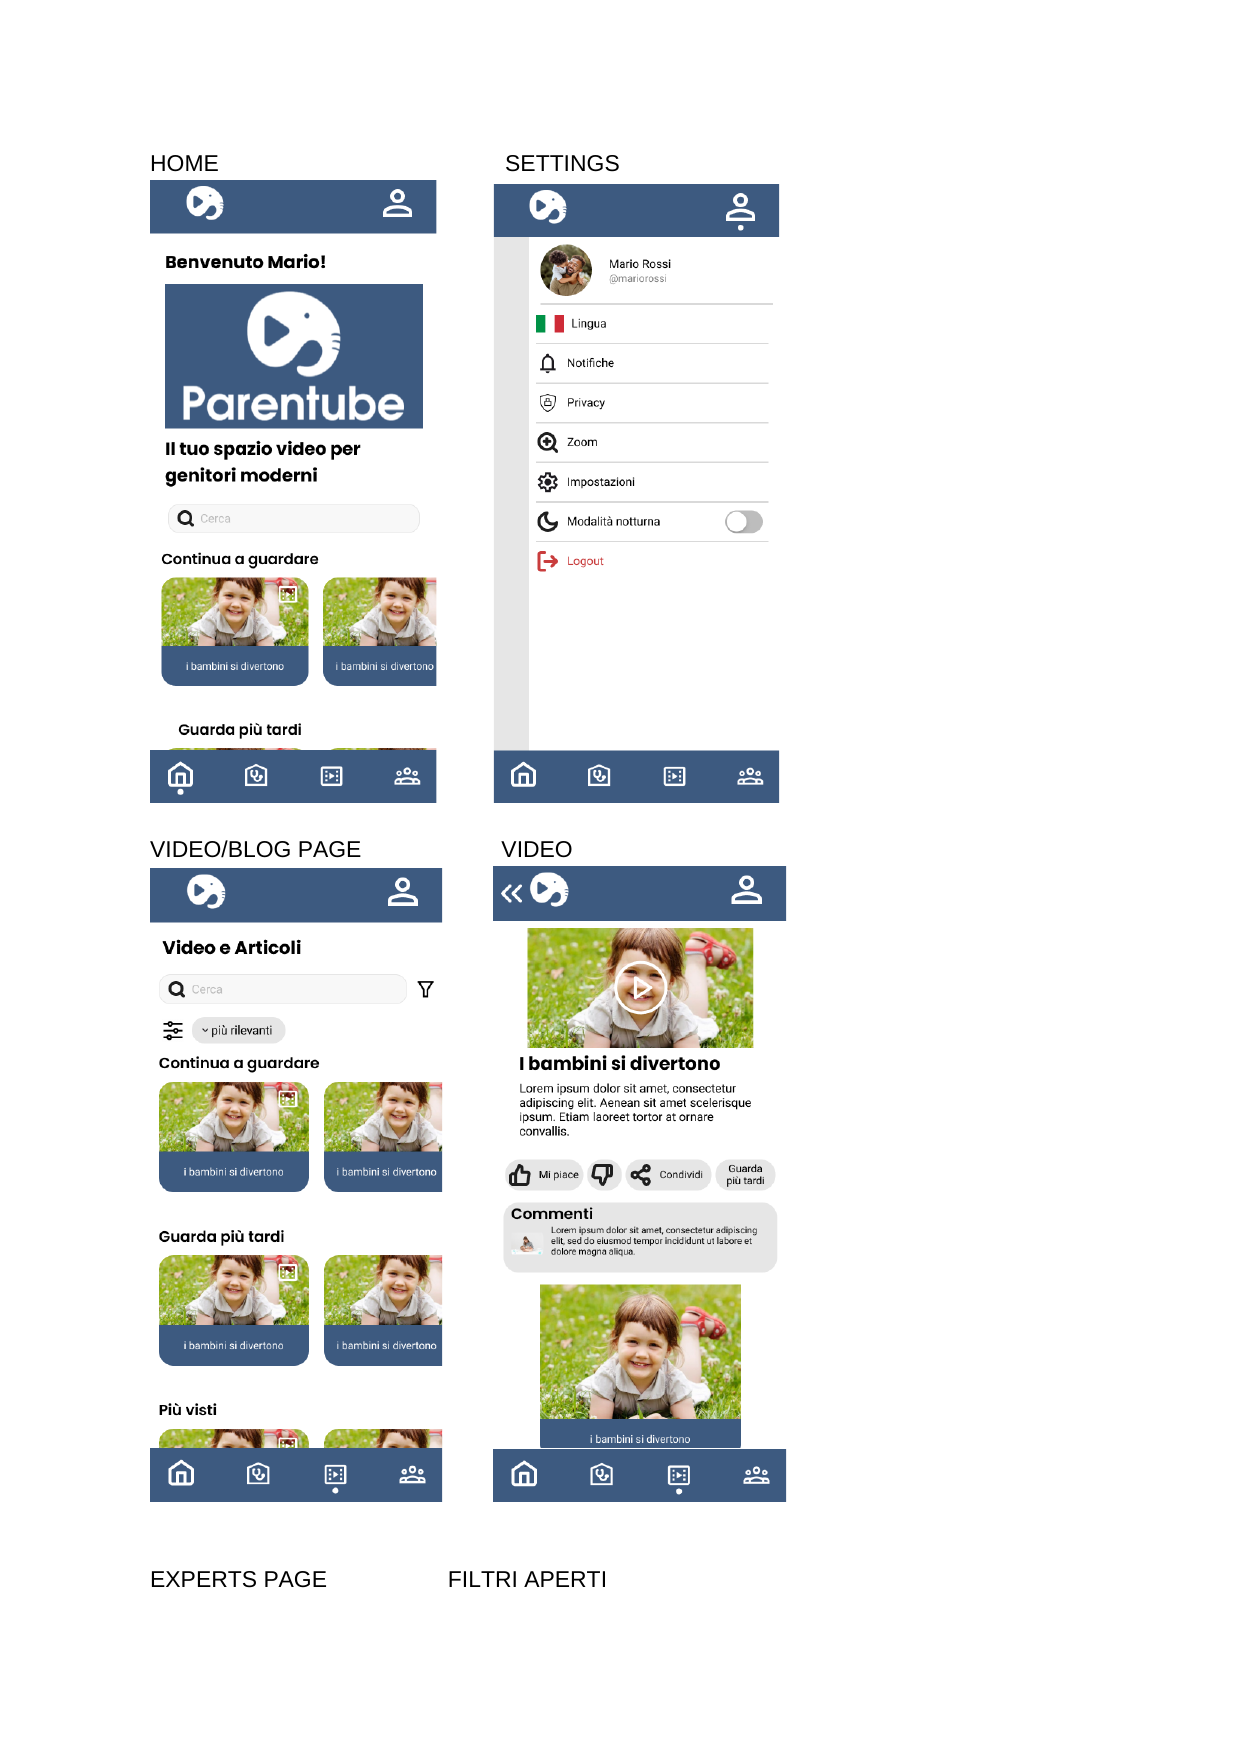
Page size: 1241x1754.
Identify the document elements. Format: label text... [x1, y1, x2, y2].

picture [150, 868, 443, 1502]
picture [493, 866, 787, 1502]
picture [493, 184, 780, 803]
text EXPERTS PAGE FILTRI APERTI [150, 1566, 1090, 1592]
text HOME SETTINGS [150, 150, 1090, 176]
text VIDEO/BLOG PAGE VIDEO [150, 836, 1090, 863]
picture [150, 180, 437, 803]
